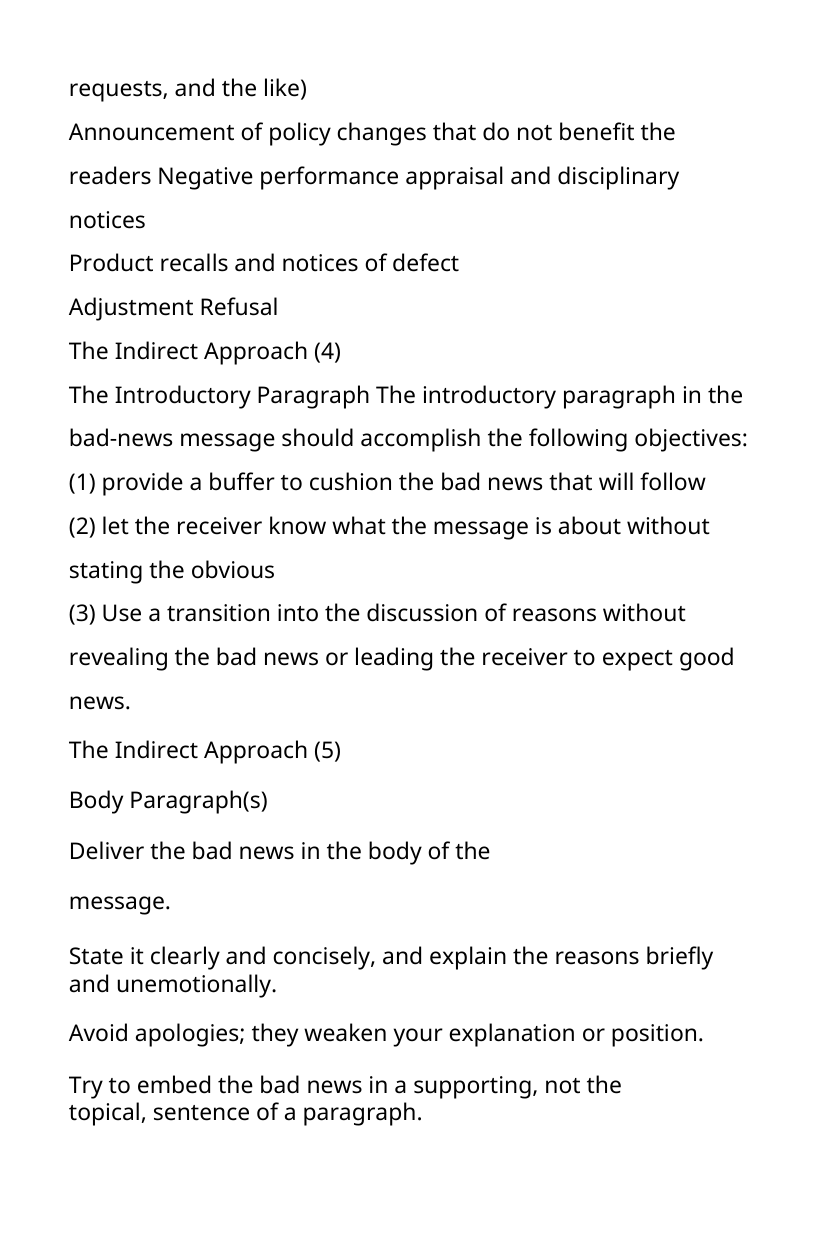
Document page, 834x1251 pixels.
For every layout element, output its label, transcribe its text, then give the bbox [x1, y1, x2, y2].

text Try to embed the bad news in a supporting, not the topical, sentence of a paragraph. [69, 1071, 685, 1126]
text The Indirect Approach (5) Body Paragraph(s) Deliver the bad news in the body of the message. [69, 718, 580, 920]
text requests, and the like) Announcement of policy changes that do not benefit the readers Negative performance appraisal and disciplinary notices Product recalls and notices of defect Adjustment Refusal The Indirect Approach (4) The Introductory Paragraph The introductory paragraph in the bad-news message should accomplish the following objectives: (1) provide a buffer to cushion the bad news that will follow (2) let the receiver know what the message is about without stating the obvious (3) Use a transition into the discussion of reasons without revealing the bad news or leading the receiver to expect good news. [69, 62, 760, 718]
text State it clearly and concisely, and explain the reasons briefly and unemotionally. [69, 943, 730, 998]
text Avoid apologies; they weaken your explanation or position. [69, 1014, 760, 1048]
